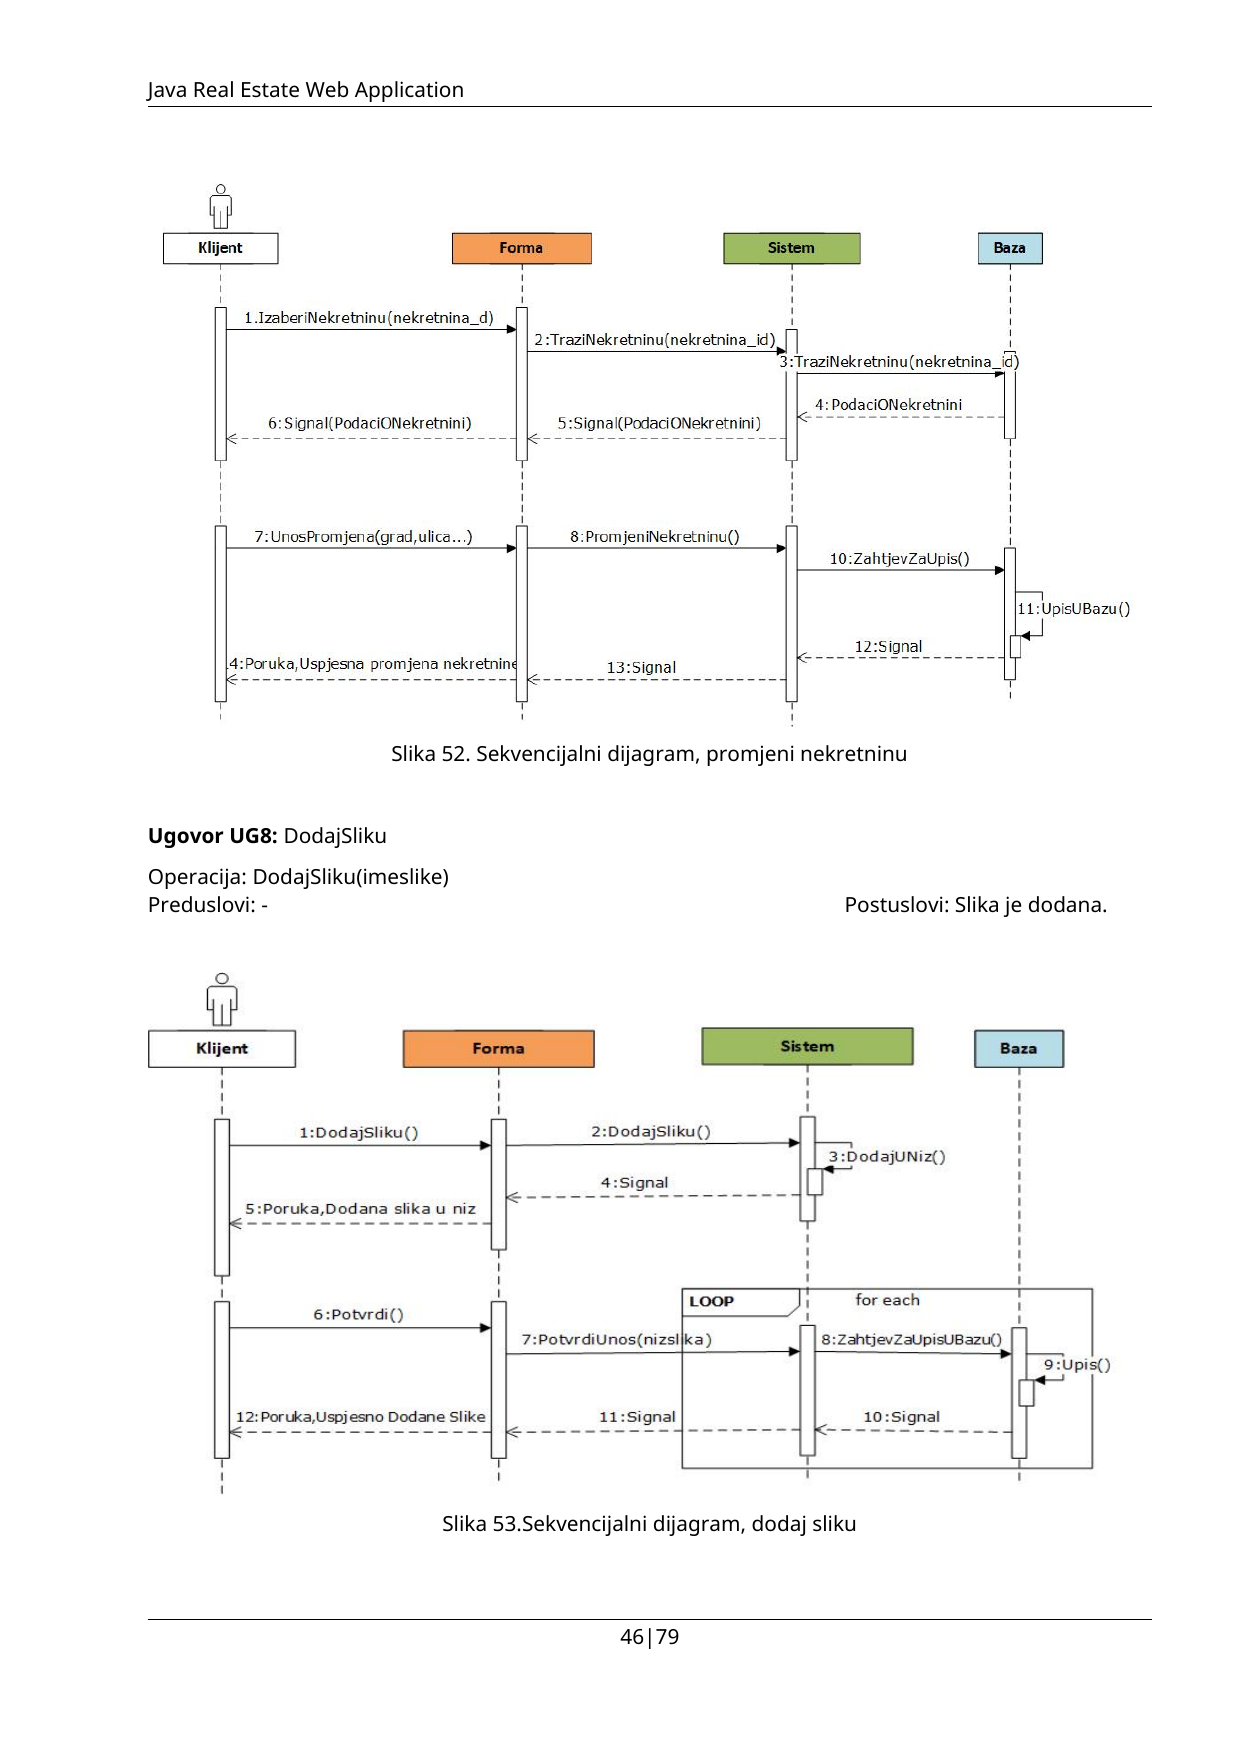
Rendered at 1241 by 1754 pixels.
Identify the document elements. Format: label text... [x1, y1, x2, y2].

picture [147, 972, 1121, 1497]
picture [162, 183, 1138, 727]
text Operacija: DodajSliku(imeslike) Preduslovi: - Postuslovi: Slika je dodana. [148, 862, 1152, 919]
text Slika 52. Sekvencijalni dijagram, promjeni nekretninu [148, 739, 1152, 768]
text Slika 53.Sekvencijalni dijagram, dodaj sliku [148, 1509, 1152, 1537]
text Ugovor UG8: DodajSliku [148, 821, 1152, 849]
